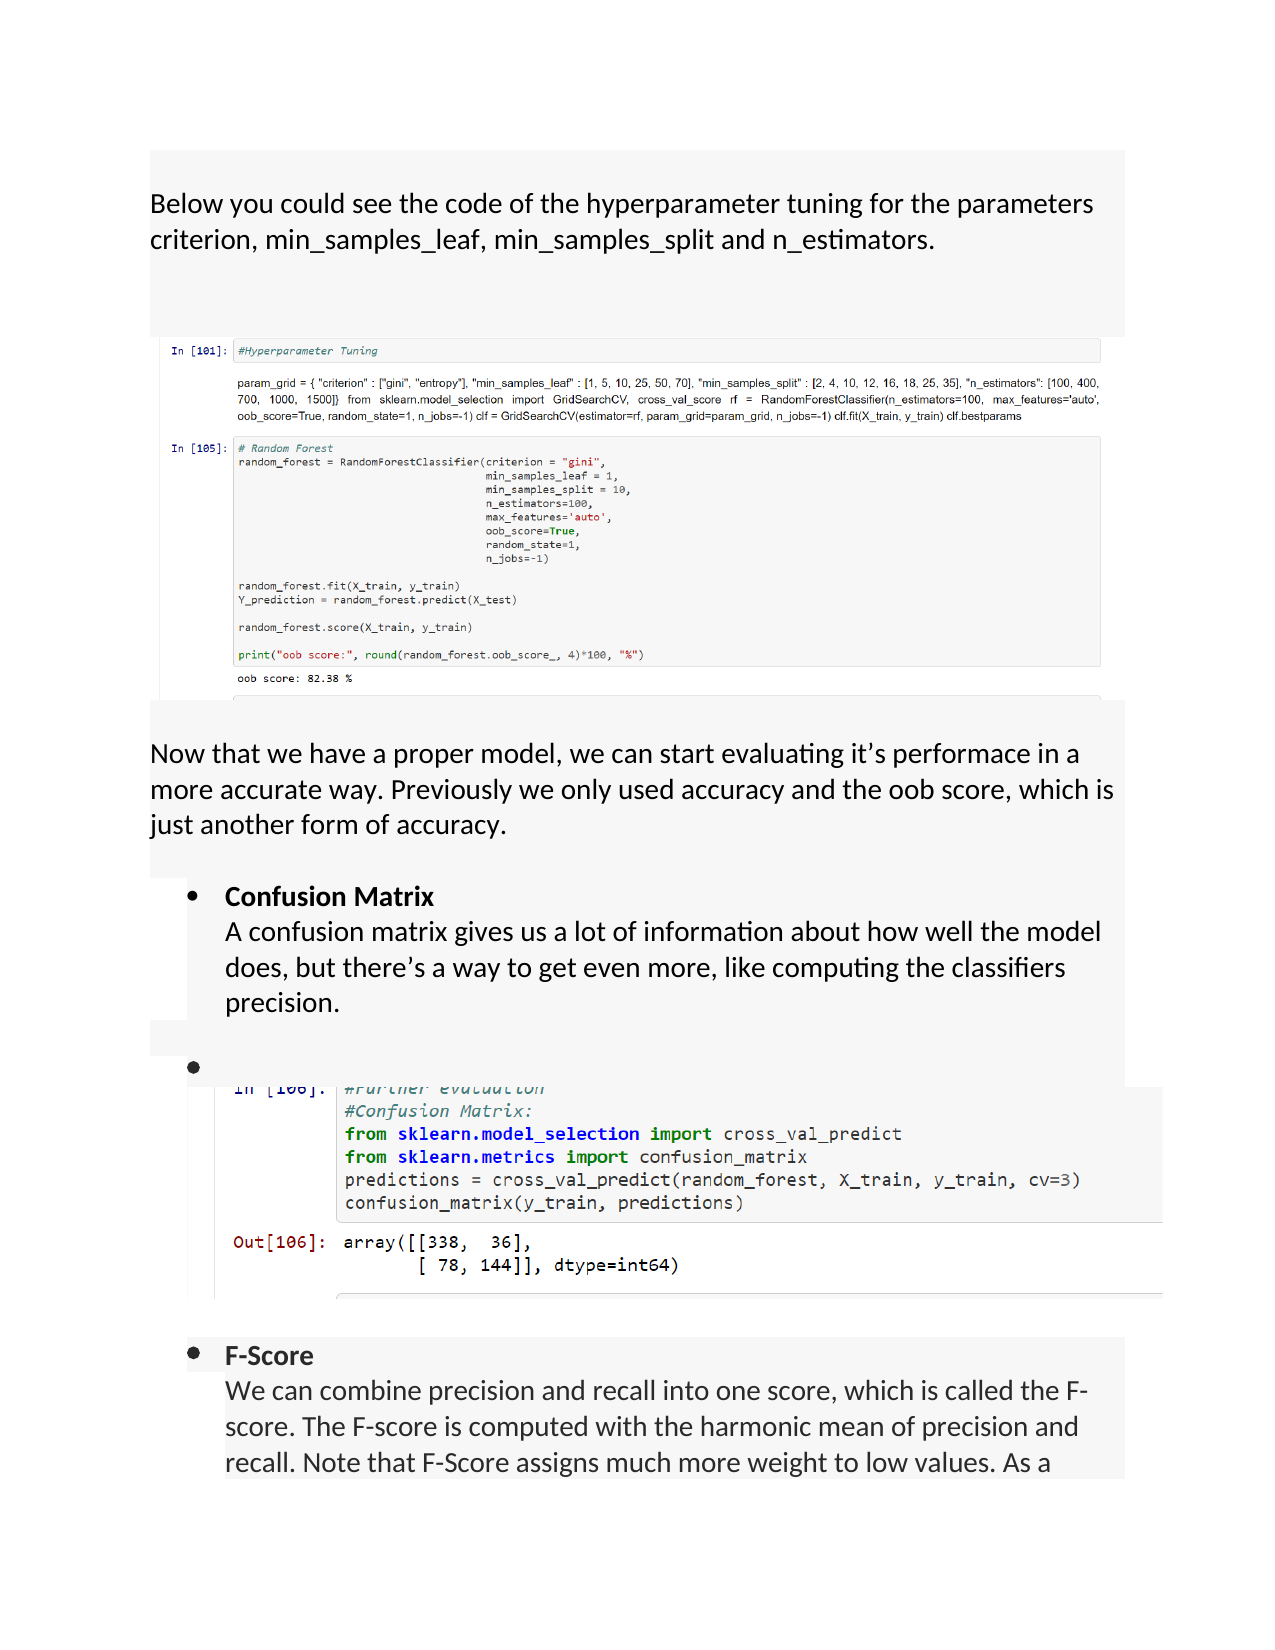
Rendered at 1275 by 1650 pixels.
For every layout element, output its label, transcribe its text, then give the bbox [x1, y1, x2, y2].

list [225, 1372, 1125, 1479]
picture [187, 1087, 1163, 1299]
picture [150, 337, 1125, 700]
text Now that we have a proper model, we can start evaluating it’s performace in a more accurate way. Previously we only used accuracy and the oob score, which is just another form of accuracy. [150, 735, 1125, 842]
list F-Score [187, 1337, 1125, 1372]
list Confusion Matrix A confusion matrix gives us a lot of information about how well the model does, but there’s a way to get even more, like computing the classifiers precision. [187, 878, 1125, 1020]
text Below you could see the code of the hyperparameter tuning for the parameters criterion, min_samples_leaf, min_samples_split and n_estimators. [150, 186, 1125, 257]
